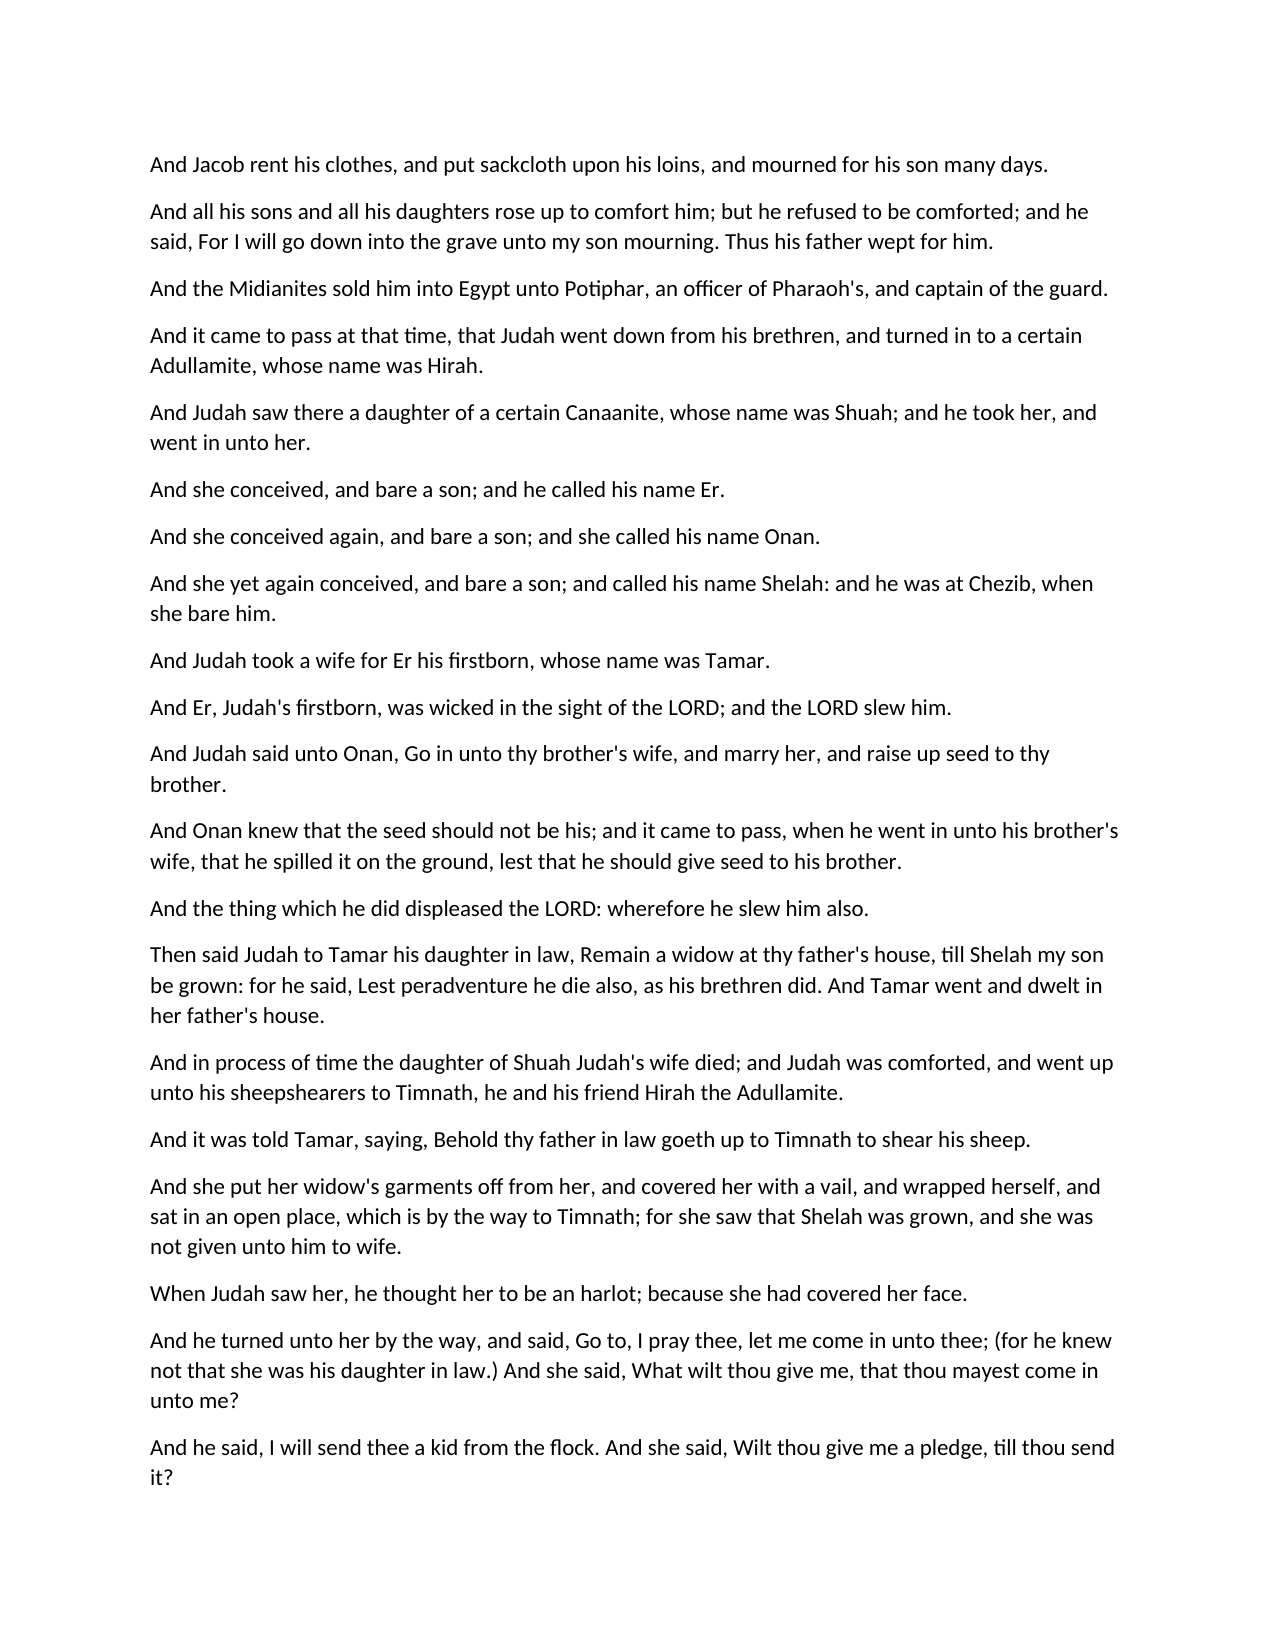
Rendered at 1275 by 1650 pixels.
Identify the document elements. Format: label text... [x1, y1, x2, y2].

text And the thing which he did displeased the LORD: wherefore he slew him also. [150, 894, 1125, 922]
text And it came to pass at that time, that Judah went down from his brethren, and turned in to a certain Adullamite, whose name was Hirah. [150, 321, 1125, 379]
text And she conceived again, and bare a son; and she called his name Onan. [150, 522, 1125, 550]
text Then said Judah to Tamar his daughter in law, Remain a widow at thy father's house, till Shelah my son be grown: for he said, Lest peradventure he die also, as his brethren did. And Tamar went and dwelt in her father's house. [150, 941, 1125, 1029]
text And it was told Tamar, saying, Behold thy father in law goeth up to Timnath to shear his sheep. [150, 1125, 1125, 1153]
text And Er, Judah's firstborn, was wicked in the sight of the LORD; and the LORD slew him. [150, 693, 1125, 721]
text And she conceived, and bare a son; and he called his name Er. [150, 475, 1125, 503]
text When Judah saw her, he thought her to be an harlot; because she had covered her face. [150, 1279, 1125, 1307]
text And she put her widow's garments off from her, and covered her with a vail, and wrapped herself, and sat in an open place, which is by the way to Timnath; for she saw that Shelah was grown, and she was not given unto him to wife. [150, 1172, 1125, 1260]
text And Judah said unto Onan, Go in unto thy brother's wife, and marry her, and raise up seed to thy brother. [150, 739, 1125, 798]
text And the Midianites sold him into Egypt unto Potiphar, an officer of Pharaoh's, and captain of the guard. [150, 274, 1125, 302]
text And he said, I will send thee a kid from the flock. And she said, Wilt thou give me a pledge, till thou send it? [150, 1433, 1125, 1492]
text And all his sons and all his daughters rose up to comfort him; but he refused to be comforted; and he said, For I will go down into the grave unto my son mourning. Thus his father wept for him. [150, 197, 1125, 255]
text And Judah took a wife for Er his firstborn, whose name was Tamar. [150, 646, 1125, 674]
text And in process of time the daughter of Shuah Judah's wife died; and Judah was comforted, and went up unto his sheepshearers to Timnath, he and his friend Hirah the Adullamite. [150, 1048, 1125, 1106]
text And Onan knew that the seed should not be his; and it came to pass, when he went in unto his brother's wife, that he spilled it on the ground, lest that he should give seed to his brother. [150, 817, 1125, 875]
text And Judah saw there a daughter of a certain Canaanite, whose name was Shuah; and he took her, and went in unto her. [150, 398, 1125, 456]
text And he turned unto her by the way, and said, Go to, I pray thee, let me come in unto thee; (for he knew not that she was his daughter in law.) And she said, What wilt thou give me, that thou mayest come in unto me? [150, 1326, 1125, 1414]
text And Jacob rent his clothes, and put sackcloth upon his loins, and mourned for his son many days. [150, 150, 1125, 178]
text And she yet again conceived, and bare a son; and called his name Shelah: and he was at Chezib, when she bare him. [150, 569, 1125, 627]
